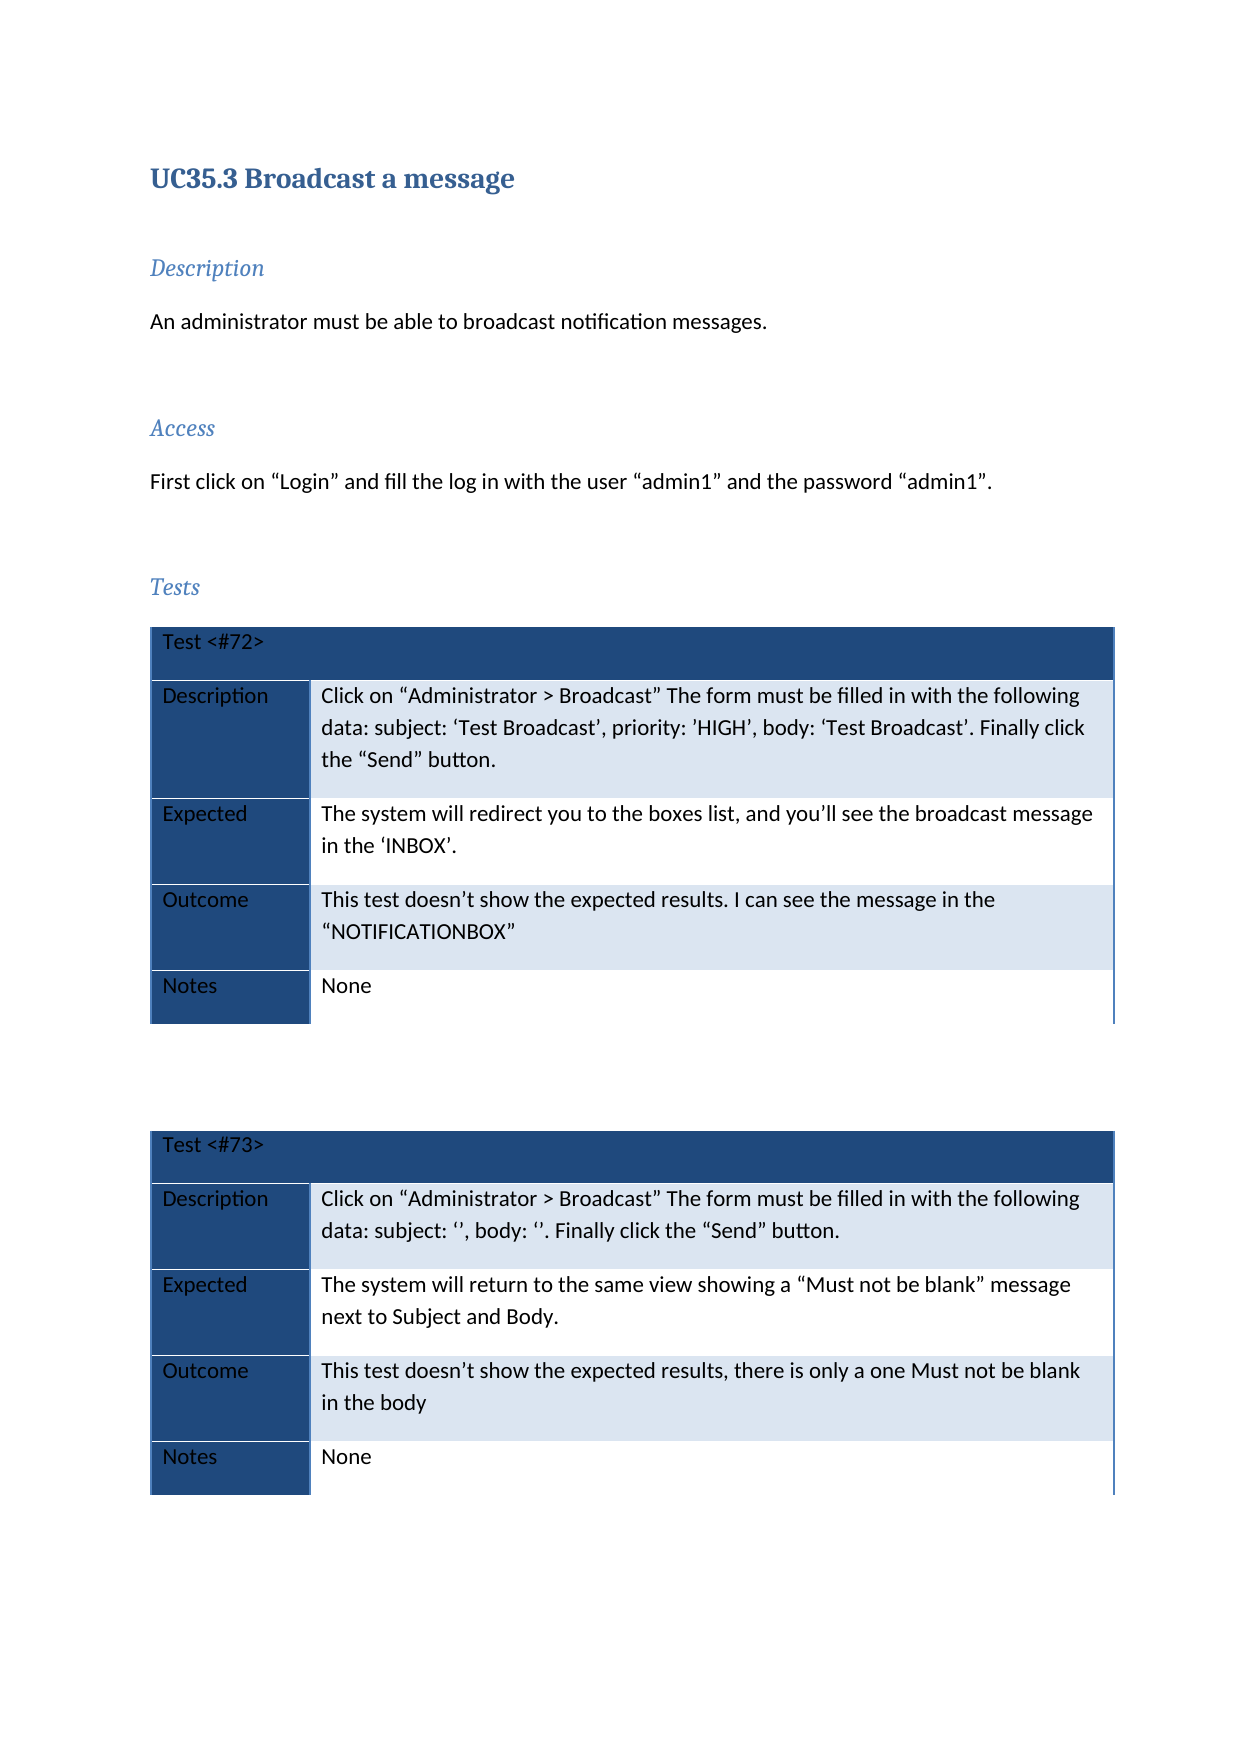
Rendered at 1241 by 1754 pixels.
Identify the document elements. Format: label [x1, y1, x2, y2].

table_cell [152, 681, 309, 798]
table_cell [152, 885, 309, 970]
table_header [152, 627, 1113, 680]
table_cell [311, 1184, 1113, 1269]
table_cell [311, 971, 1113, 1024]
table_cell [152, 1442, 309, 1495]
table_cell [311, 799, 1113, 884]
table_cell [152, 971, 309, 1024]
table_header [152, 1131, 1113, 1183]
table_cell [152, 1270, 309, 1355]
table_cell [311, 1356, 1113, 1441]
table_cell [152, 1356, 309, 1441]
table_cell [311, 681, 1113, 798]
table_cell [152, 1184, 309, 1269]
table_cell [311, 885, 1113, 970]
table_cell [311, 1270, 1113, 1355]
table_cell [152, 799, 309, 884]
table_cell [311, 1442, 1113, 1495]
